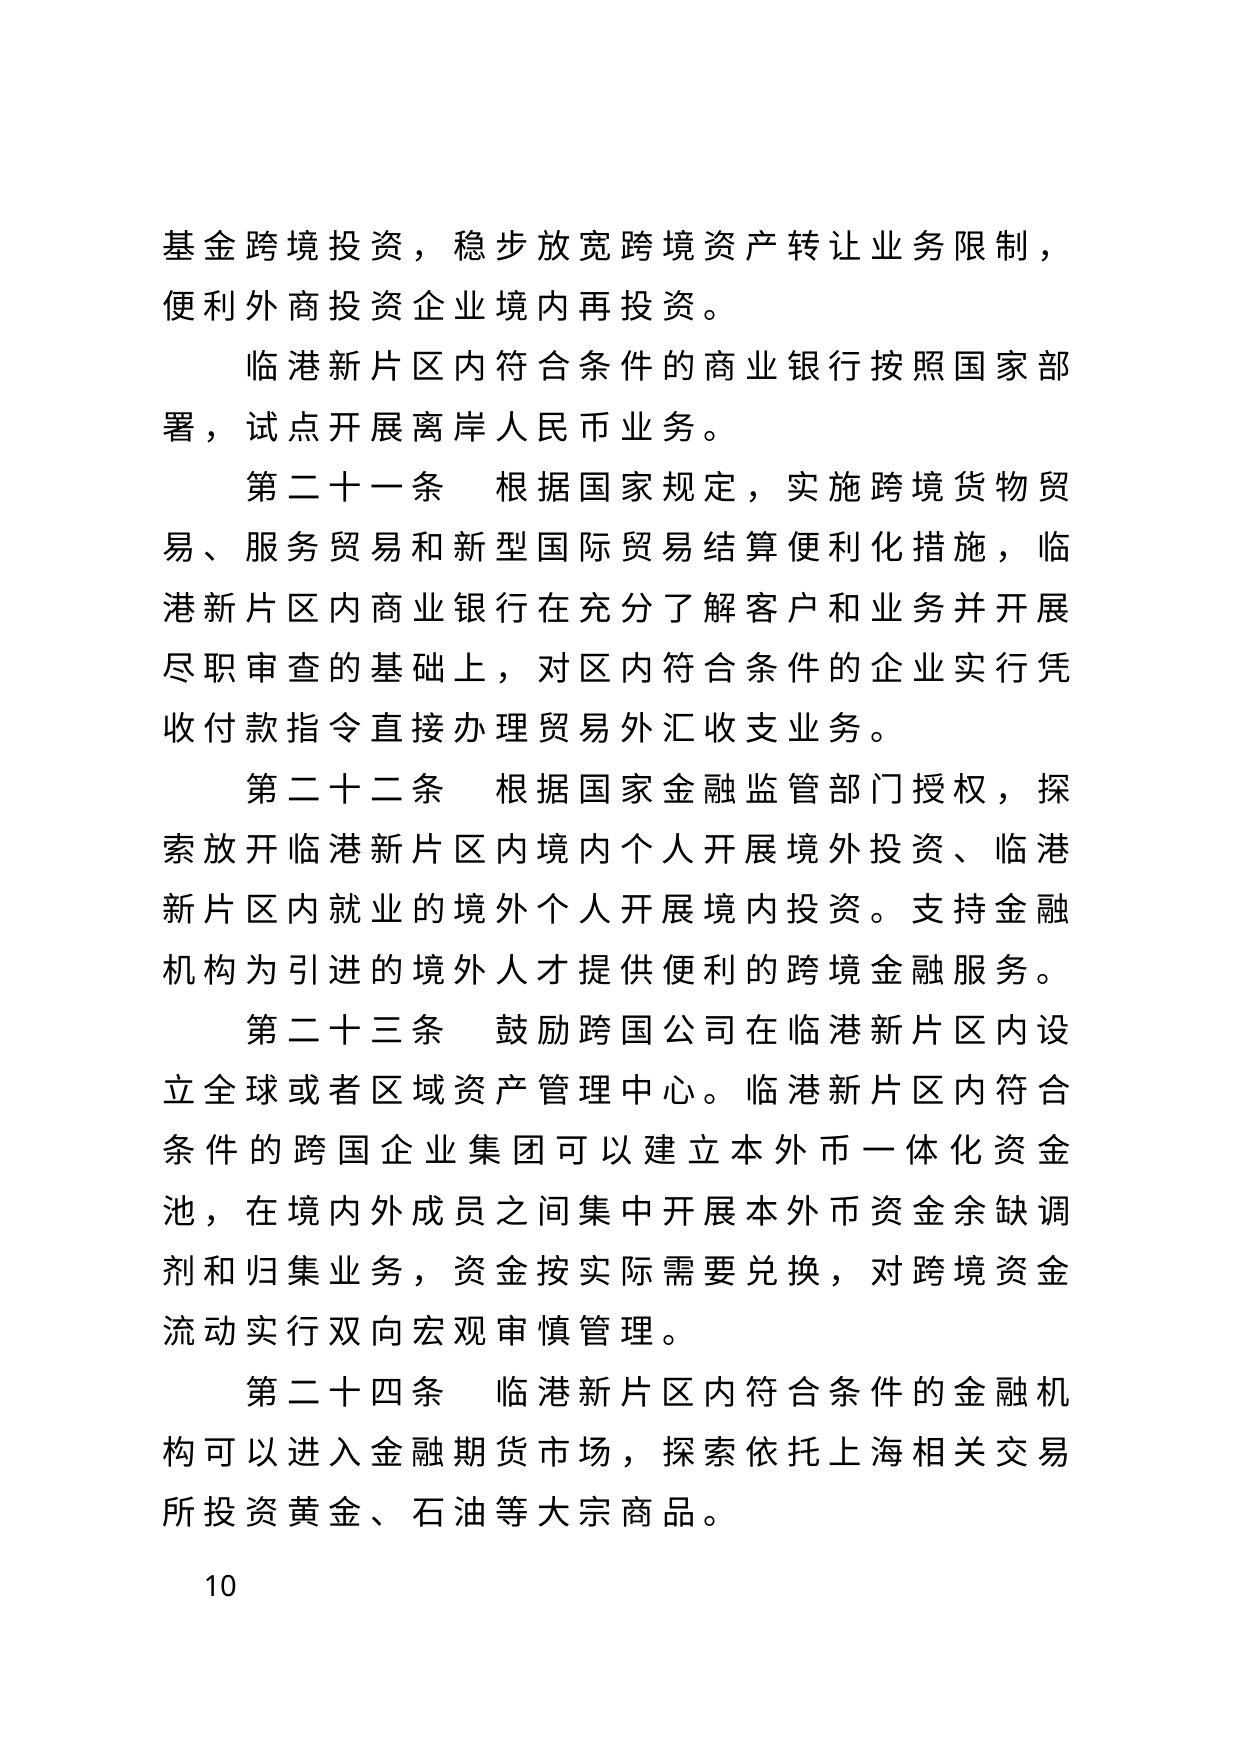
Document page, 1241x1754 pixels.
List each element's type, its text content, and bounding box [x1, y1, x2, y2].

text 临港新片区内符合条件的商业银行按照国家部署，试点开展离岸人民币业务。 [162, 334, 1078, 455]
text 第二十一条 根据国家规定，实施跨境货物贸易、服务贸易和新型国际贸易结算便利化措施，临港新片区内商业银行在充分了解客户和业务并开展尽职审查的基础上，对区内符合条件的企业实行凭收付款指令直接办理贸易外汇收支业务。 [162, 455, 1078, 756]
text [162, 213, 1078, 334]
text 第二十三条 鼓励跨国公司在临港新片区内设立全球或者区域资产管理中心。临港新片区内符合条件的跨国企业集团可以建立本外币一体化资金池，在境内外成员之间集中开展本外币资金余缺调剂和归集业务，资金按实际需要兑换，对跨境资金流动实行双向宏观审慎管理。 [162, 998, 1078, 1359]
text 第二十四条 临港新片区内符合条件的金融机构可以进入金融期货市场，探索依托上海相关交易所投资黄金、石油等大宗商品。 [162, 1359, 1078, 1540]
text 第二十二条 根据国家金融监管部门授权，探索放开临港新片区内境内个人开展境外投资、临港新片区内就业的境外个人开展境内投资。支持金融机构为引进的境外人才提供便利的跨境金融服务。 [162, 756, 1078, 998]
